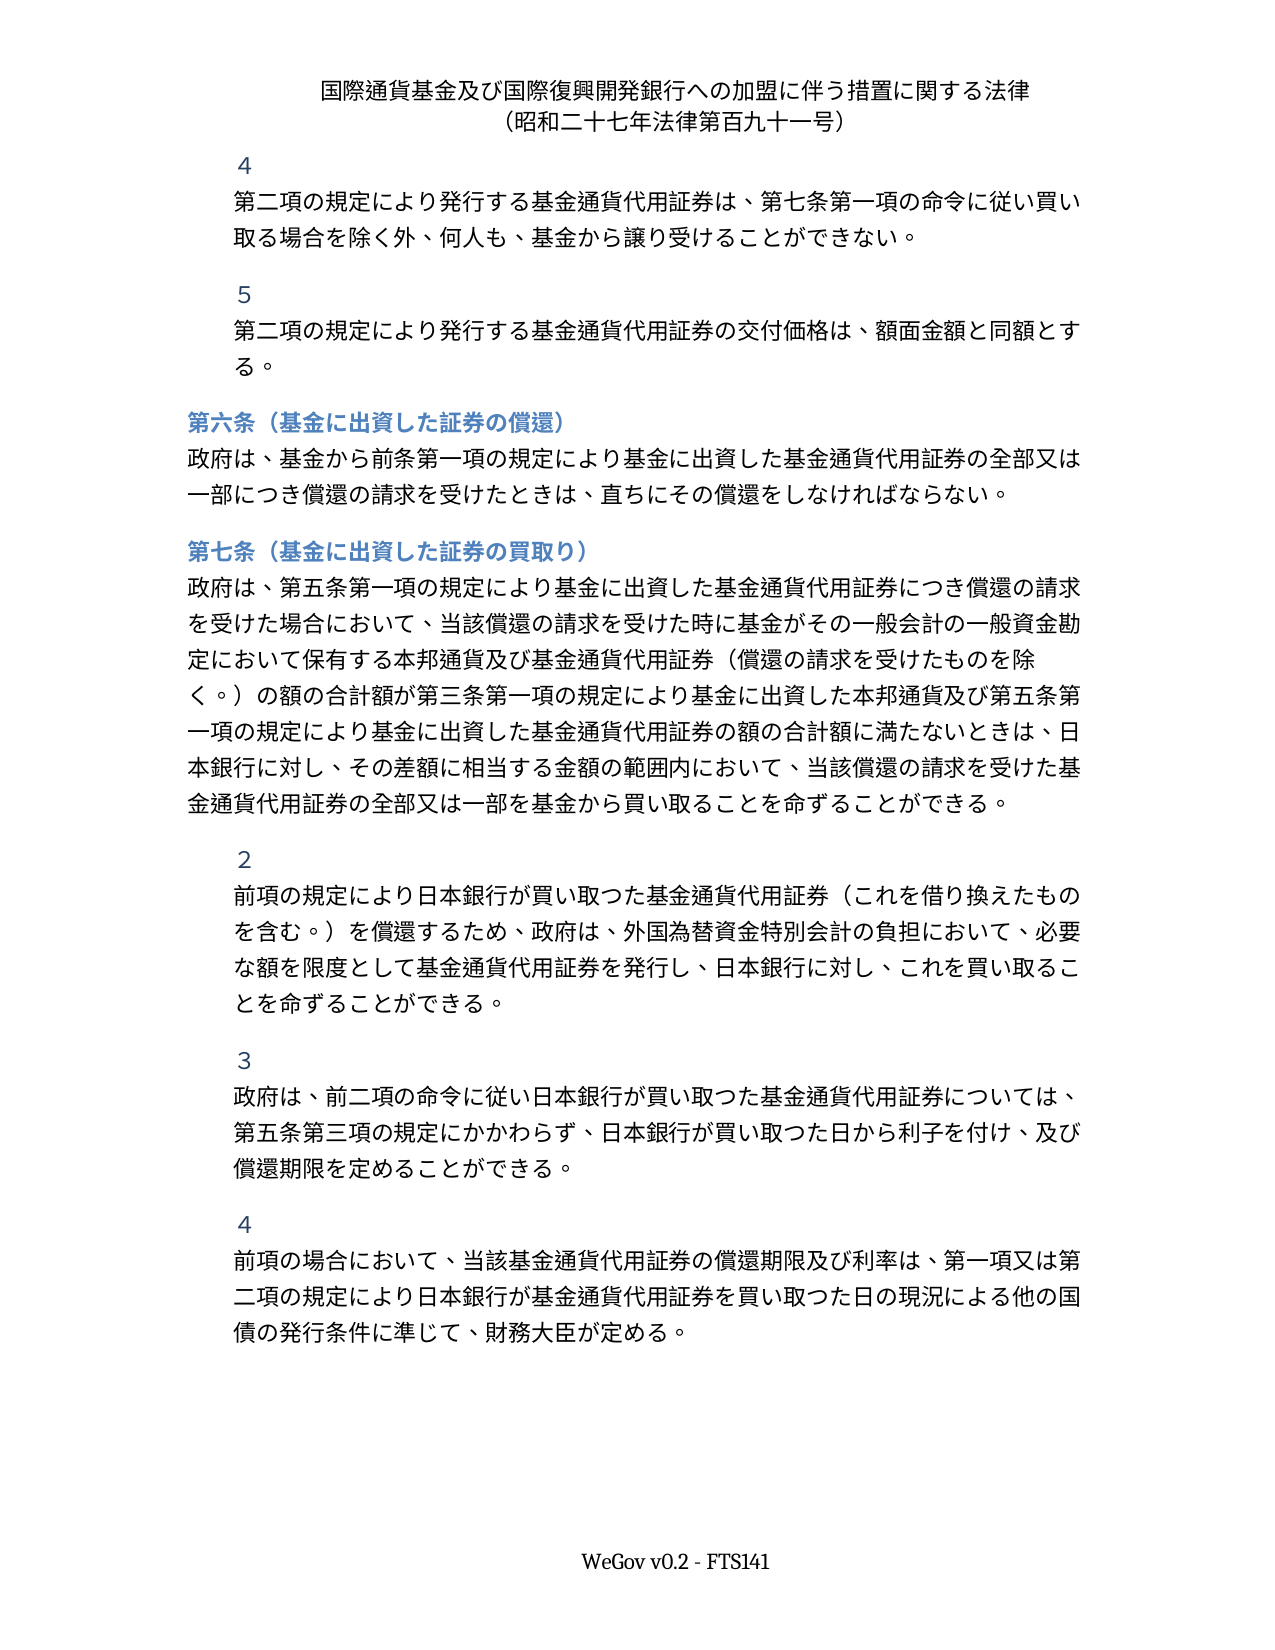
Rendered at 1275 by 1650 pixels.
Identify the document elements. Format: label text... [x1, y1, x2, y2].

text 前項の場合において、当該基金通貨代用証券の償還期限及び利率は、第一項又は第二項の規定により日本銀行が基金通貨代用証券を買い取つた日の現況による他の国債の発行条件に準じて、財務大臣が定める。 [233, 1245, 1087, 1348]
text 政府は、第五条第一項の規定により基金に出資した基金通貨代用証券につき償還の請求を受けた場合において、当該償還の請求を受けた時に基金がその一般会計の一般資金勘定において保有する本邦通貨及び基金通貨代用証券（償還の請求を受けたものを除く。）の額の合計額が第三条第一項の規定により基金に出資した本邦通貨及び第五条第一項の規定により基金に出資した基金通貨代用証券の額の合計額に満たないときは、日本銀行に対し、その差額に相当する金額の範囲内において、当該償還の請求を受けた基金通貨代用証券の全部又は一部を基金から買い取ることを命ずることができる。 [187, 572, 1087, 819]
subtitle ４ [233, 1209, 1087, 1241]
subtitle ２ [233, 844, 1087, 876]
text 政府は、前二項の命令に従い日本銀行が買い取つた基金通貨代用証券については、第五条第三項の規定にかかわらず、日本銀行が買い取つた日から利子を付け、及び償還期限を定めることができる。 [233, 1081, 1087, 1184]
subtitle ４ [233, 150, 1087, 181]
text 前項の規定により日本銀行が買い取つた基金通貨代用証券（これを借り換えたものを含む。）を償還するため、政府は、外国為替資金特別会計の負担において、必要な額を限度として基金通貨代用証券を発行し、日本銀行に対し、これを買い取ることを命ずることができる。 [233, 880, 1087, 1019]
text 第二項の規定により発行する基金通貨代用証券は、第七条第一項の命令に従い買い取る場合を除く外、何人も、基金から譲り受けることができない。 [233, 186, 1087, 253]
subtitle ５ [233, 279, 1087, 310]
subtitle 第七条（基金に出資した証券の買取り） [187, 536, 1087, 567]
text 第二項の規定により発行する基金通貨代用証券の交付価格は、額面金額と同額とする。 [233, 314, 1087, 382]
subtitle ３ [233, 1045, 1087, 1076]
subtitle 第六条（基金に出資した証券の償還） [187, 407, 1087, 438]
text 政府は、基金から前条第一項の規定により基金に出資した基金通貨代用証券の全部又は一部につき償還の請求を受けたときは、直ちにその償還をしなければならない。 [187, 443, 1087, 510]
